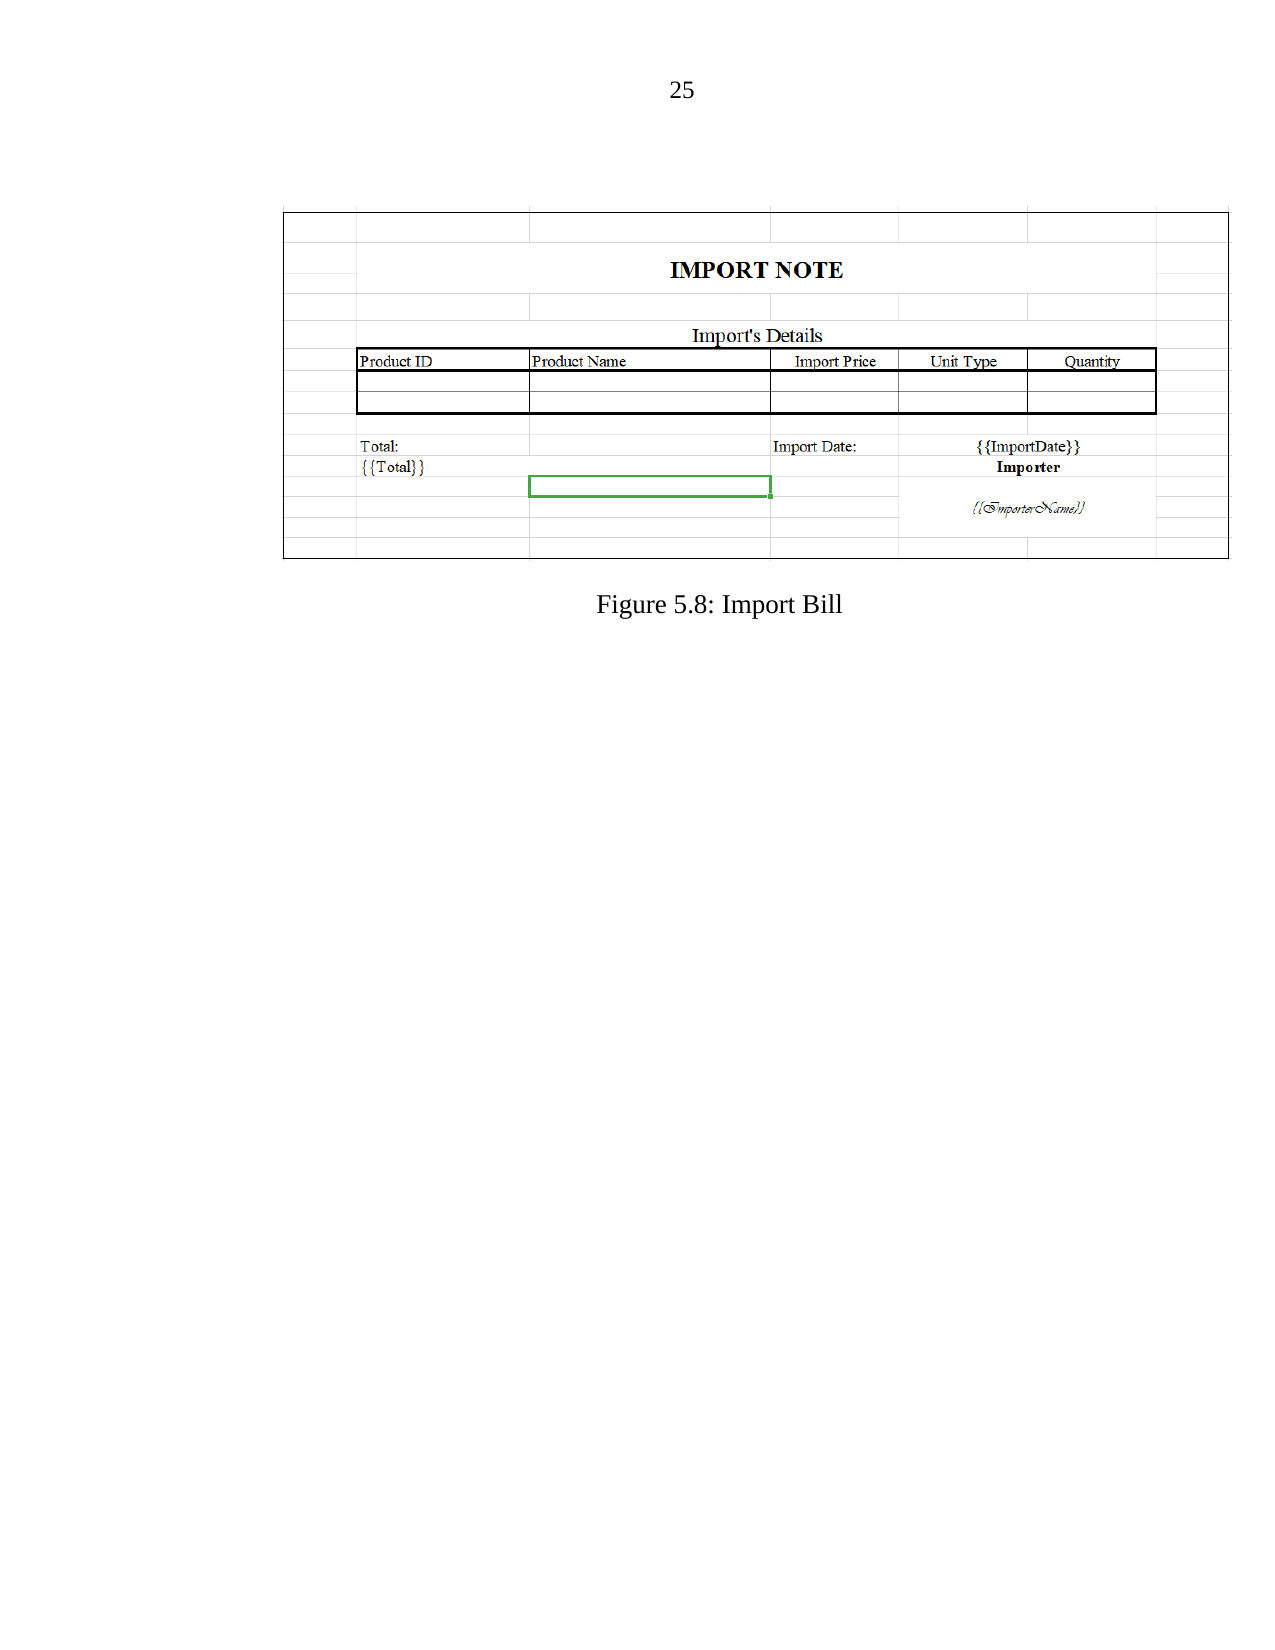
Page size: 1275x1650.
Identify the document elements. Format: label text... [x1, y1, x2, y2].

picture [281, 206, 1232, 561]
text Figure 5.8: Import Bill [207, 588, 1157, 619]
